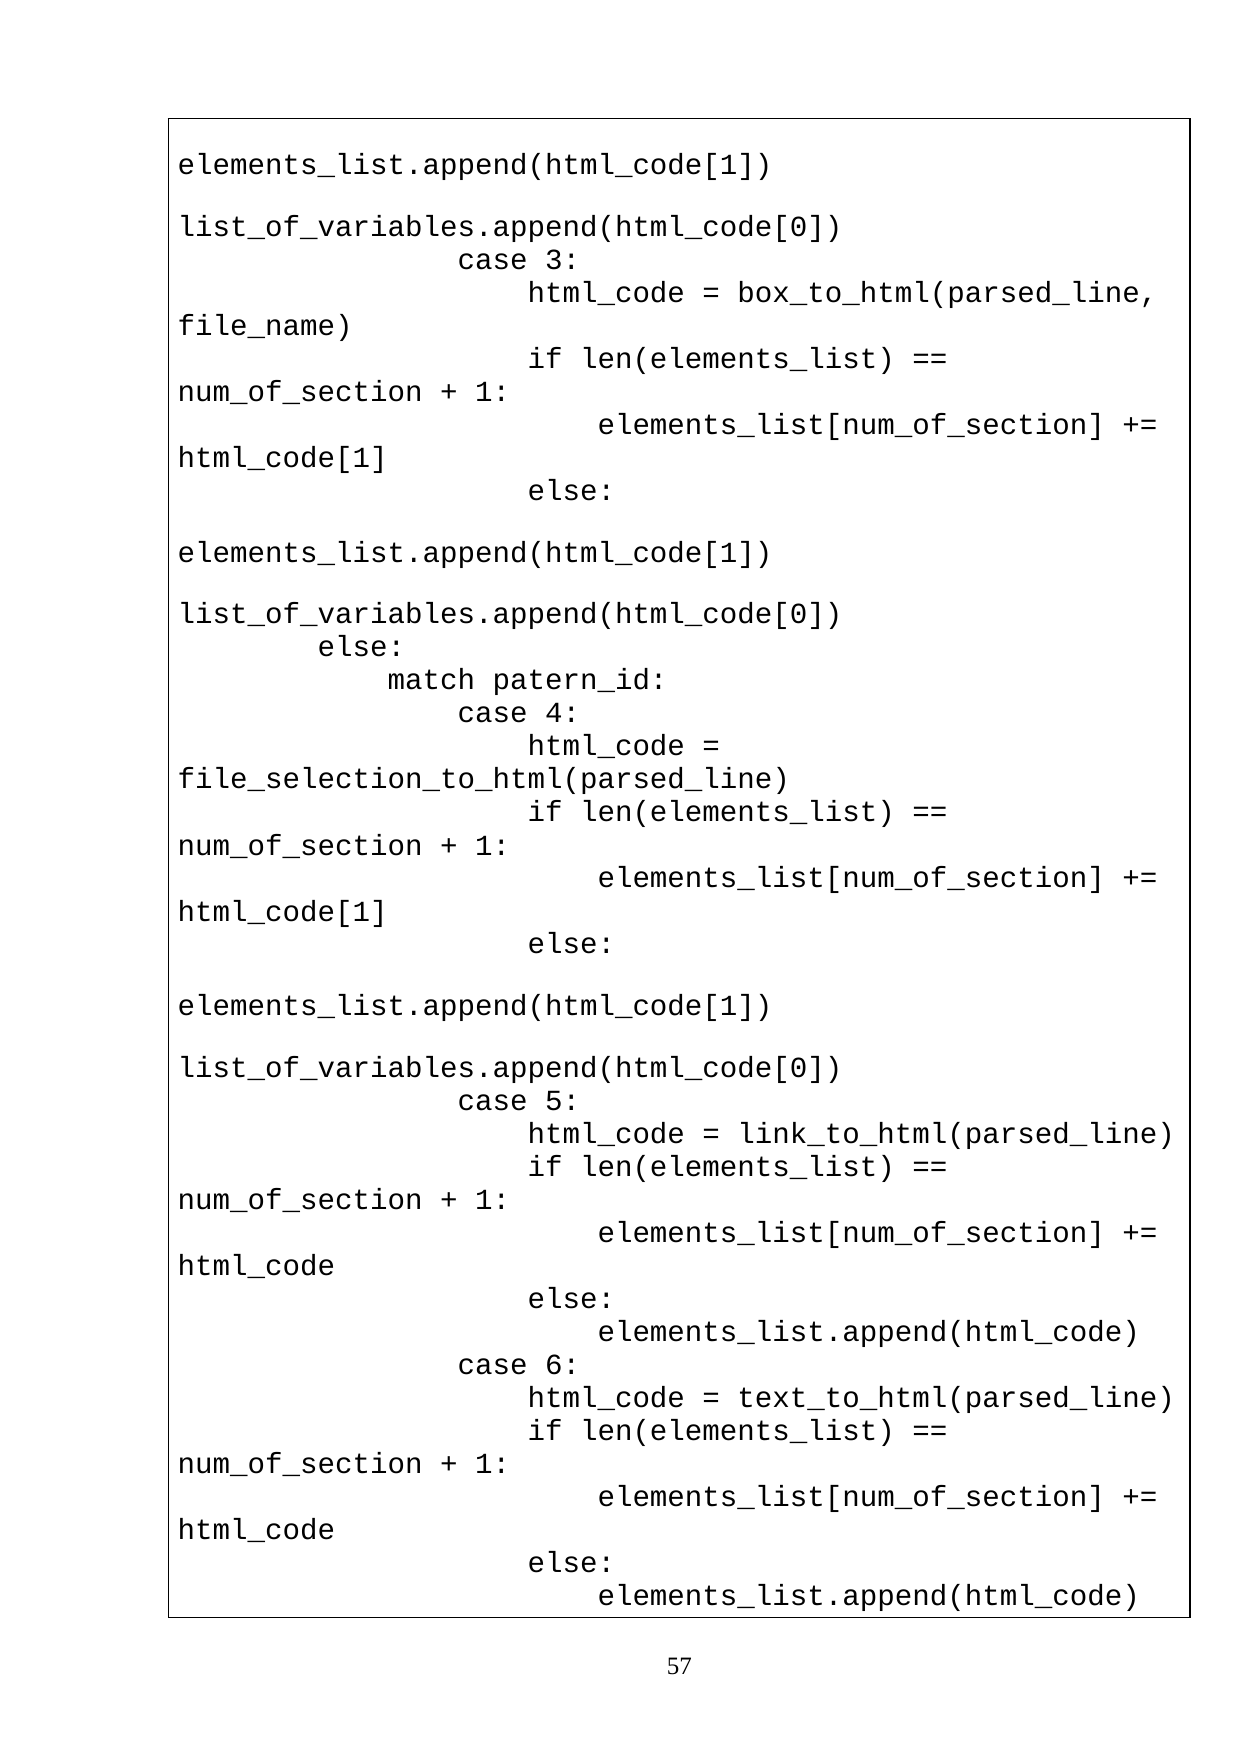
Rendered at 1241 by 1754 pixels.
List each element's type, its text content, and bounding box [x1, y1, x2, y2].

text case 3: [177, 245, 1181, 278]
text html_code = box_to_html(parsed_line, file_name) [177, 278, 1181, 344]
text list_of_variables.append(html_code[0]) [177, 183, 1181, 245]
text case 6: [177, 1350, 1181, 1383]
text elements_list.append(html_code) [177, 1317, 1181, 1350]
text html_code = text_to_html(parsed_line) [177, 1383, 1181, 1416]
text if len(elements_list) == num_of_section + 1: [177, 1152, 1181, 1218]
text elements_list[num_of_section] += html_code [177, 1218, 1181, 1284]
text else: [177, 930, 1181, 963]
text else: [177, 1548, 1181, 1578]
text elements_list.append(html_code[1]) [177, 509, 1181, 571]
text if len(elements_list) == num_of_section + 1: [177, 1416, 1181, 1482]
text elements_list.append(html_code[1]) [177, 963, 1181, 1024]
text html_code = link_to_html(parsed_line) [177, 1119, 1181, 1152]
text if len(elements_list) == num_of_section + 1: [177, 344, 1181, 410]
text case 4: [177, 698, 1181, 732]
text else: [177, 632, 1181, 666]
text elements_list[num_of_section] += html_code[1] [177, 410, 1181, 476]
text else: [177, 476, 1181, 509]
text case 5: [177, 1086, 1181, 1119]
text match patern_id: [177, 666, 1181, 698]
text elements_list[num_of_section] += html_code[1] [177, 864, 1181, 930]
text elements_list.append(html_code) [169, 1578, 1189, 1617]
text if len(elements_list) == num_of_section + 1: [177, 798, 1181, 864]
text elements_list[num_of_section] += html_code [177, 1482, 1181, 1548]
text html_code = file_selection_to_html(parsed_line) [177, 732, 1181, 798]
text list_of_variables.append(html_code[0]) [177, 571, 1181, 632]
text else: [177, 1284, 1181, 1317]
text list_of_variables.append(html_code[0]) [177, 1024, 1181, 1086]
text elements_list.append(html_code[1]) [169, 119, 1189, 183]
